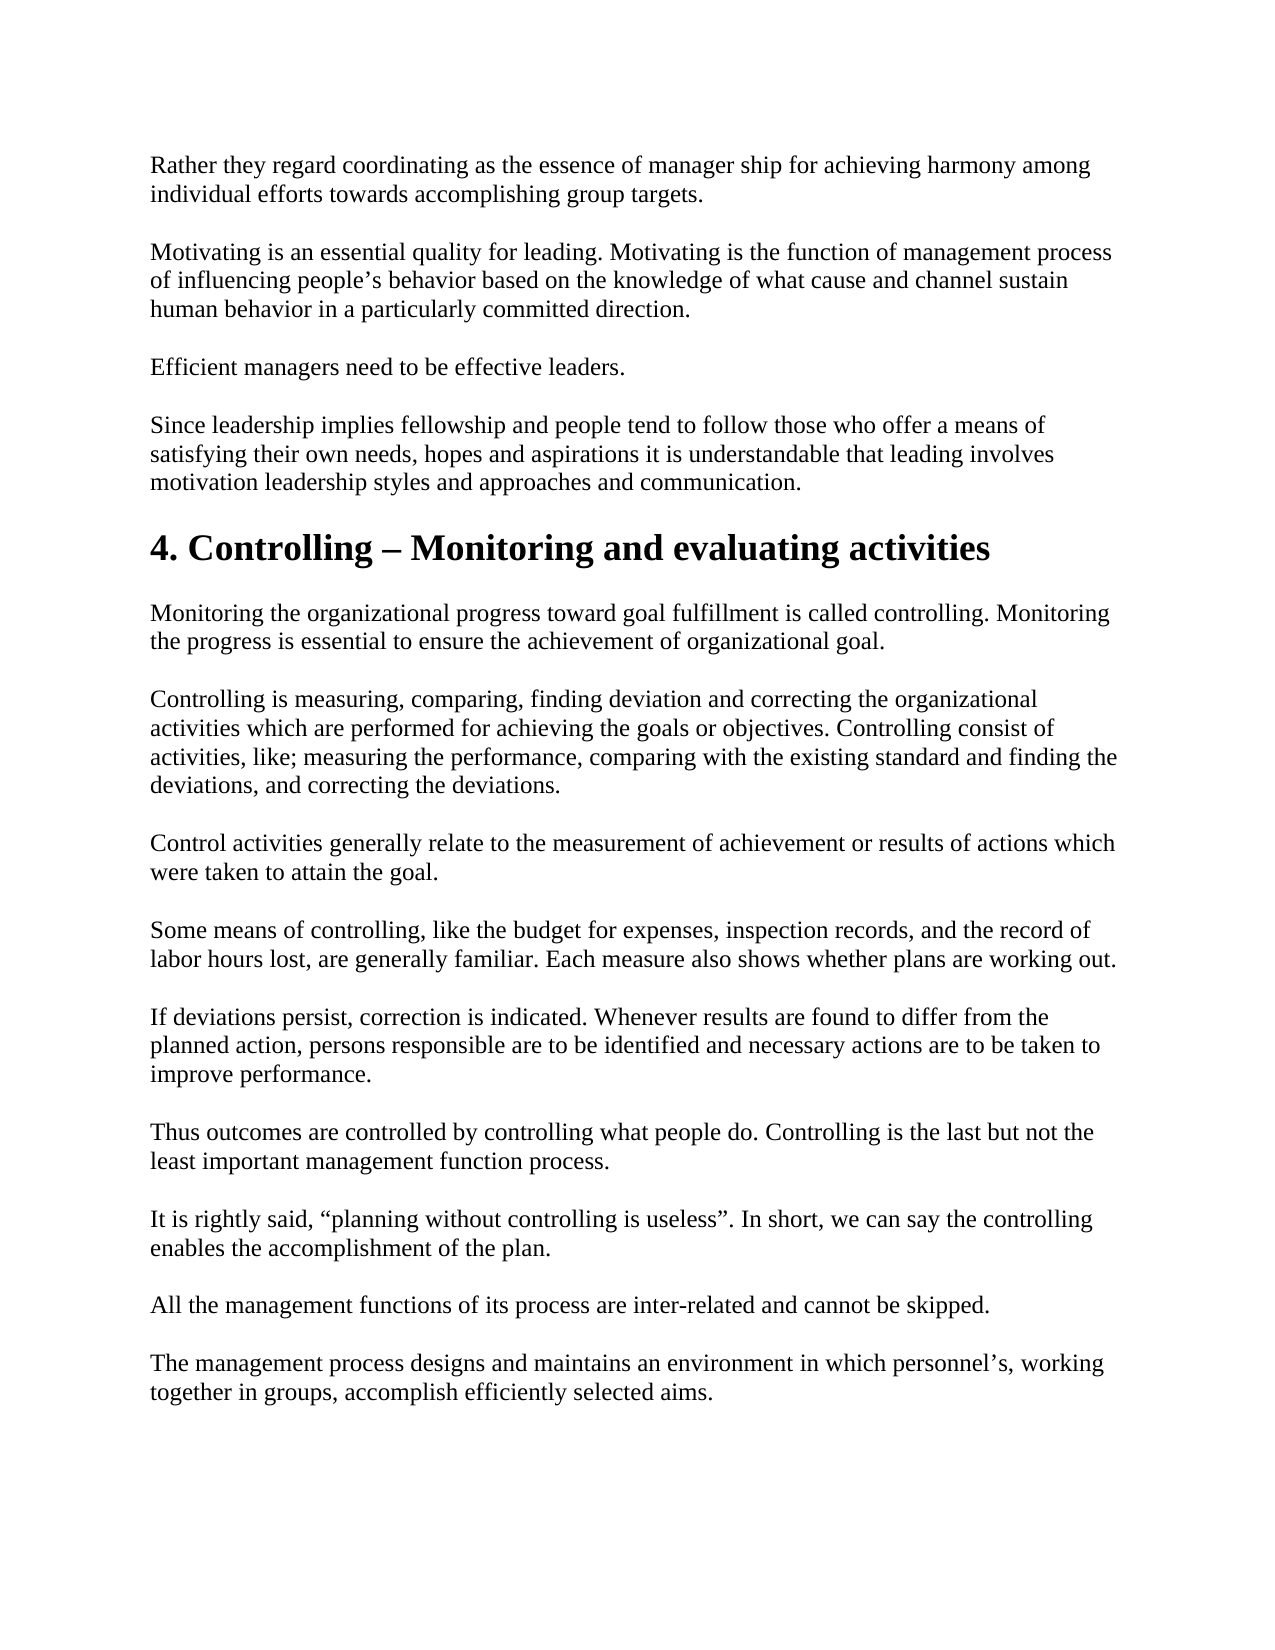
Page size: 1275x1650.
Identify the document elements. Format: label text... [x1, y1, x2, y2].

text If deviations persist, correction is indicated. Whenever results are found to differ from the planned action, persons responsible are to be identified and necessary actions are to be taken to improve performance. [150, 1002, 1125, 1088]
text Some means of controlling, like the budget for expenses, inspection records, and the record of labor hours lost, are generally familiar. Each measure also shows whether plans are working out. [150, 915, 1125, 973]
text 4. Controlling – Monitoring and evaluating activities [150, 525, 1125, 568]
text Control activities generally relate to the measurement of achievement or results of actions which were taken to attain the goal. [150, 828, 1125, 886]
text Since leadership implies fellowship and people tend to follow those who offer a means of satisfying their own needs, hopes and aspirations it is understandable that leading involves motivation leadership styles and approaches and communication. [150, 410, 1125, 496]
text Rather they regard coordinating as the essence of manager ship for achieving harmony among individual efforts towards accomplishing group targets. [150, 150, 1125, 207]
text Motivating is an essential quality for leading. Motivating is the function of management process of influencing people’s behavior based on the knowledge of what cause and channel sustain human behavior in a particularly committed direction. [150, 237, 1125, 323]
text Efficient managers need to be effective leaders. [150, 352, 1125, 381]
text Thus outcomes are controlled by controlling what people do. Controlling is the last but not the least important management function process. [150, 1117, 1125, 1175]
text Monitoring the organizational progress toward goal fulfillment is called controlling. Monitoring the progress is essential to ensure the achievement of organizational goal. [150, 598, 1125, 655]
text All the management functions of its process are inter-related and cannot be skipped. [150, 1291, 1125, 1319]
text Controlling is measuring, comparing, finding deviation and correcting the organizational activities which are performed for achieving the goals or objectives. Controlling consist of activities, like; measuring the performance, comparing with the existing standard and finding the deviations, and correcting the deviations. [150, 684, 1125, 799]
text The management process designs and maintains an environment in which personnel’s, working together in groups, accomplish efficiently selected aims. [150, 1348, 1125, 1406]
text It is rightly said, “planning without controlling is useless”. In short, we can say the controlling enables the accomplishment of the plan. [150, 1204, 1125, 1261]
